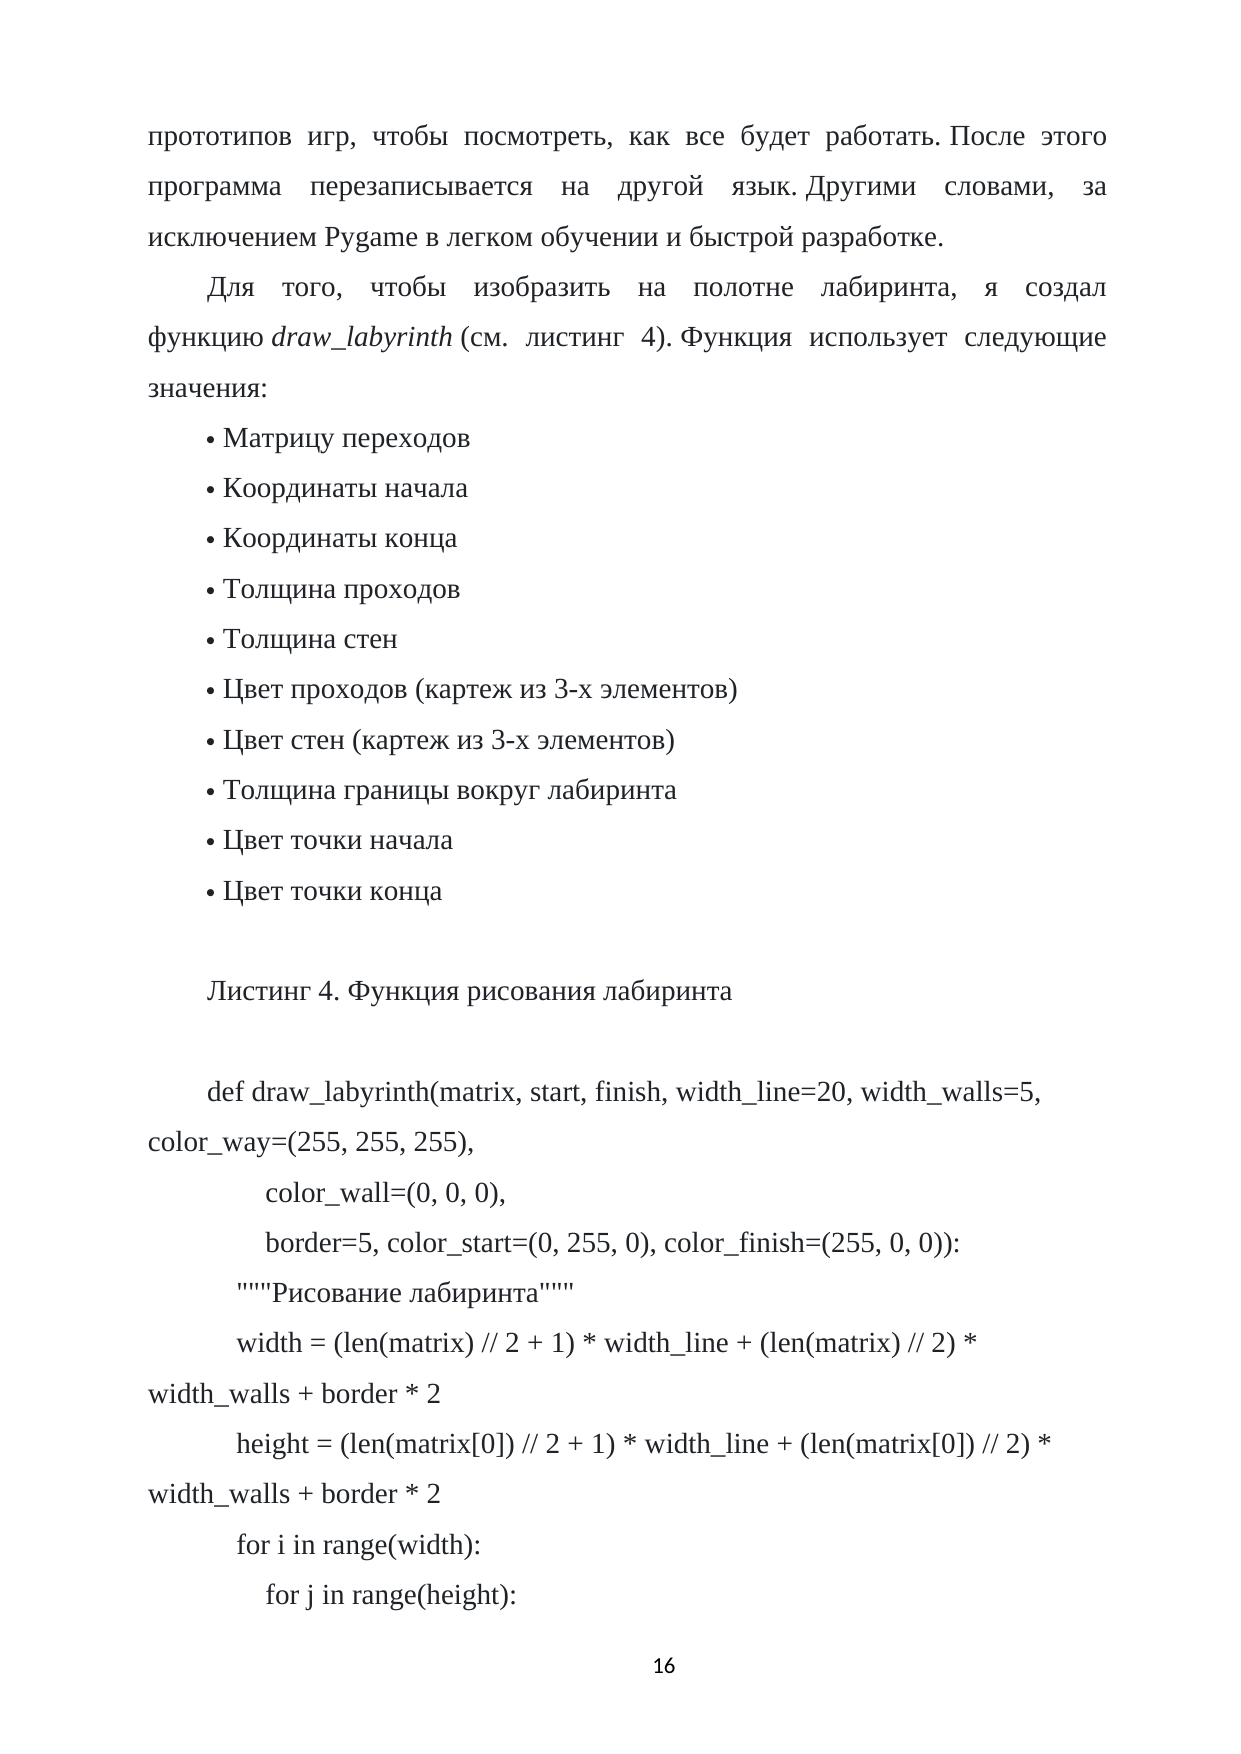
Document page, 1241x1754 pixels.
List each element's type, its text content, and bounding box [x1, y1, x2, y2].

list Цвет стен (картеж из 3-х элементов) [148, 722, 1107, 755]
text width = (len(matrix) // 2 + 1) * width_line + (len(matrix) // 2) * width_walls + border * 2 [148, 1326, 1107, 1409]
list Толщина проходов [148, 571, 1107, 604]
text border=5, color_start=(0, 255, 0), color_finish=(255, 0, 0)): [148, 1225, 1107, 1258]
text def draw_labyrinth(matrix, start, finish, width_line=20, width_walls=5, color_way=(255, 255, 255), [148, 1074, 1107, 1158]
list Матрицу переходов [148, 420, 1107, 453]
text for i in range(width): [148, 1527, 1107, 1560]
list Толщина стен [148, 621, 1107, 655]
text Листинг 4. Функция рисования лабиринта [148, 973, 1107, 1007]
text """Рисование лабиринта""" [148, 1275, 1107, 1309]
text Для того, чтобы изобразить на полотне лабиринта, я создал функцию draw_labyrinth (см. листинг 4). Функция использует следующие значения: [148, 269, 1107, 403]
list Цвет точки начала [148, 822, 1107, 856]
text color_wall=(0, 0, 0), [148, 1175, 1107, 1208]
list Координаты конца [148, 521, 1107, 554]
text for j in range(height): [148, 1577, 1107, 1611]
list Координаты начала [148, 470, 1107, 504]
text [148, 118, 1107, 252]
text height = (len(matrix[0]) // 2 + 1) * width_line + (len(matrix[0]) // 2) * width_walls + border * 2 [148, 1426, 1107, 1510]
list Толщина границы вокруг лабиринта [148, 772, 1107, 806]
list Цвет проходов (картеж из 3-х элементов) [148, 672, 1107, 705]
list Цвет точки конца [148, 873, 1107, 906]
